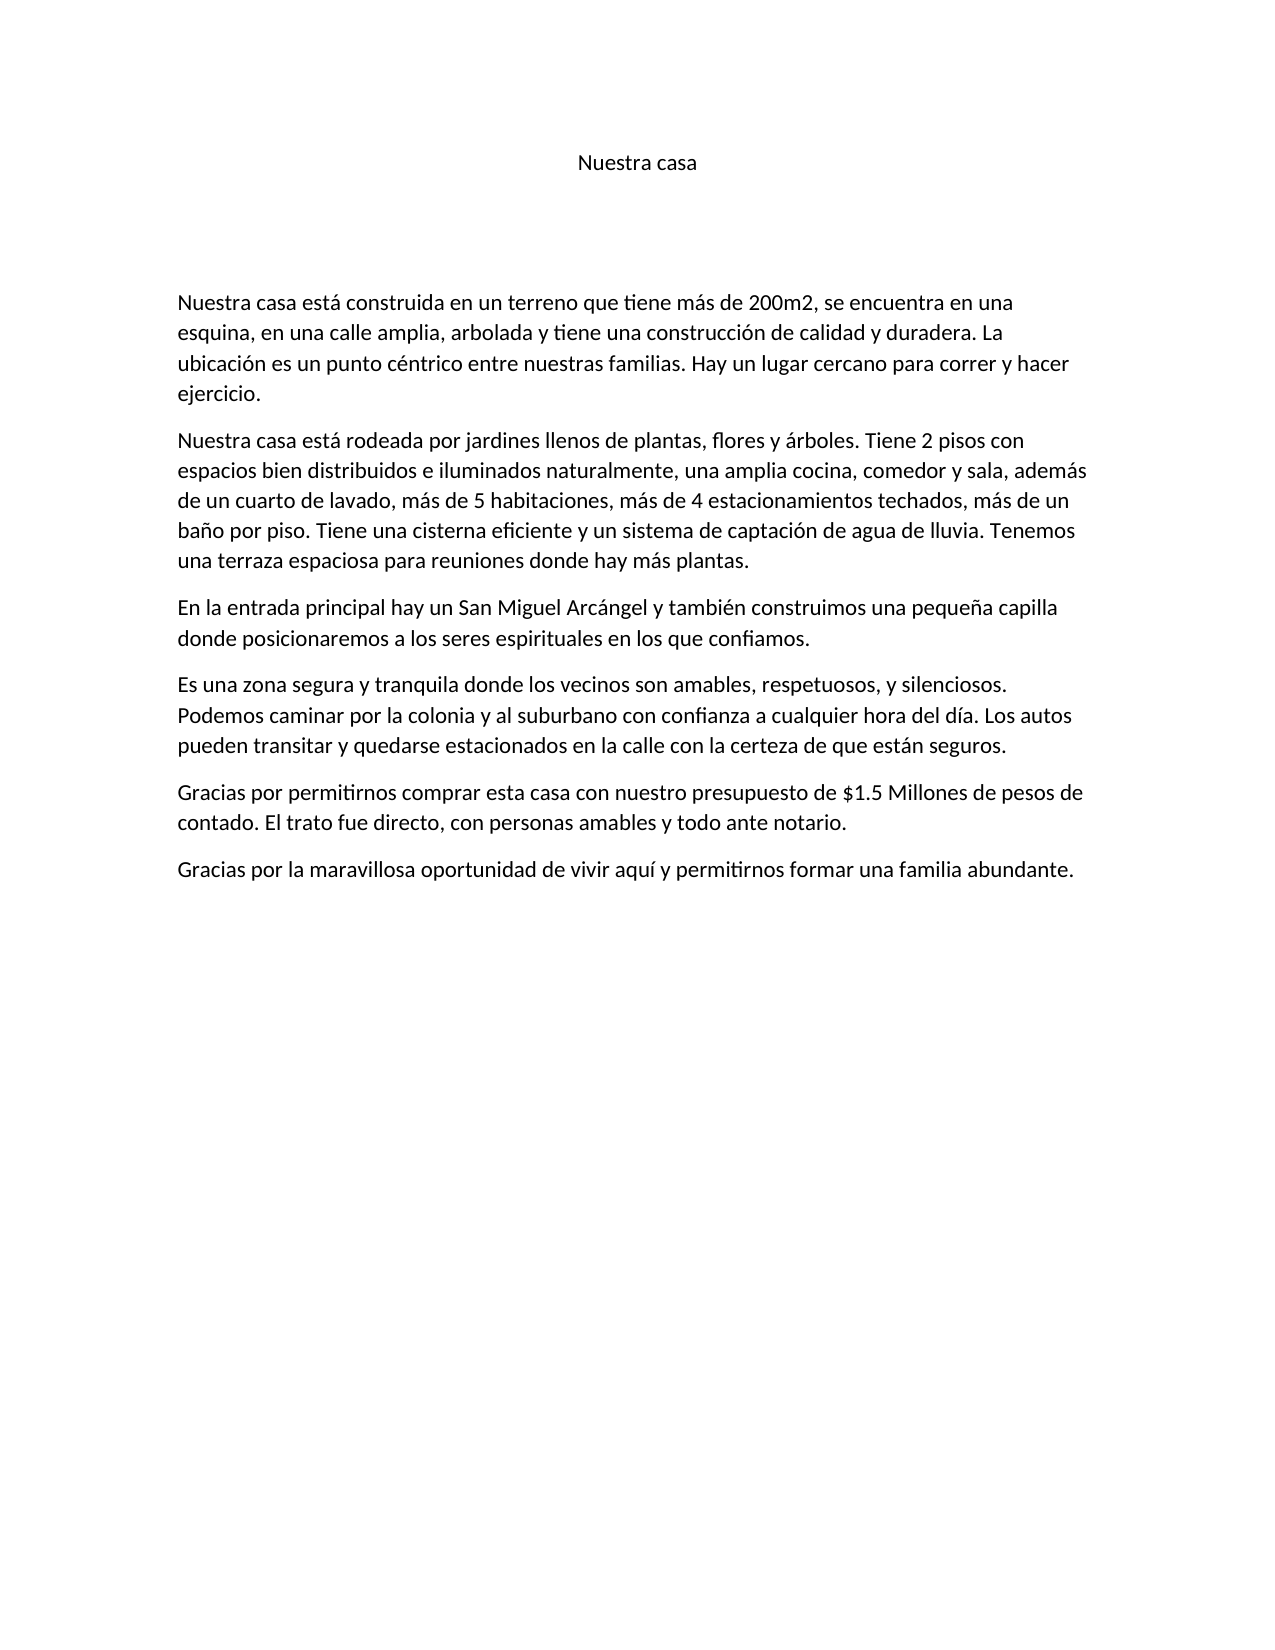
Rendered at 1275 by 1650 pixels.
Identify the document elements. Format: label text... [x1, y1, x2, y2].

text Nuestra casa [177, 148, 1098, 176]
text Gracias por permitirnos comprar esta casa con nuestro presupuesto de $1.5 Millones de pesos de contado. El trato fue directo, con personas amables y todo ante notario. [177, 778, 1098, 836]
text Nuestra casa está rodeada por jardines llenos de plantas, flores y árboles. Tiene 2 pisos con espacios bien distribuidos e iluminados naturalmente, una amplia cocina, comedor y sala, además de un cuarto de lavado, más de 5 habitaciones, más de 4 estacionamientos techados, más de un baño por piso. Tiene una cisterna eficiente y un sistema de captación de agua de lluvia. Tenemos una terraza espaciosa para reuniones donde hay más plantas. [177, 426, 1098, 574]
text En la entrada principal hay un San Miguel Arcángel y también construimos una pequeña capilla donde posicionaremos a los seres espirituales en los que confiamos. [177, 593, 1098, 652]
text Gracias por la maravillosa oportunidad de vivir aquí y permitirnos formar una familia abundante. [177, 855, 1098, 883]
text Es una zona segura y tranquila donde los vecinos son amables, respetuosos, y silenciosos. Podemos caminar por la colonia y al suburbano con confianza a cualquier hora del día. Los autos pueden transitar y quedarse estacionados en la calle con la certeza de que están seguros. [177, 671, 1098, 759]
text Nuestra casa está construida en un terreno que tiene más de 200m2, se encuentra en una esquina, en una calle amplia, arbolada y tiene una construcción de calidad y duradera. La ubicación es un punto céntrico entre nuestras familias. Hay un lugar cercano para correr y hacer ejercicio. [177, 288, 1098, 407]
